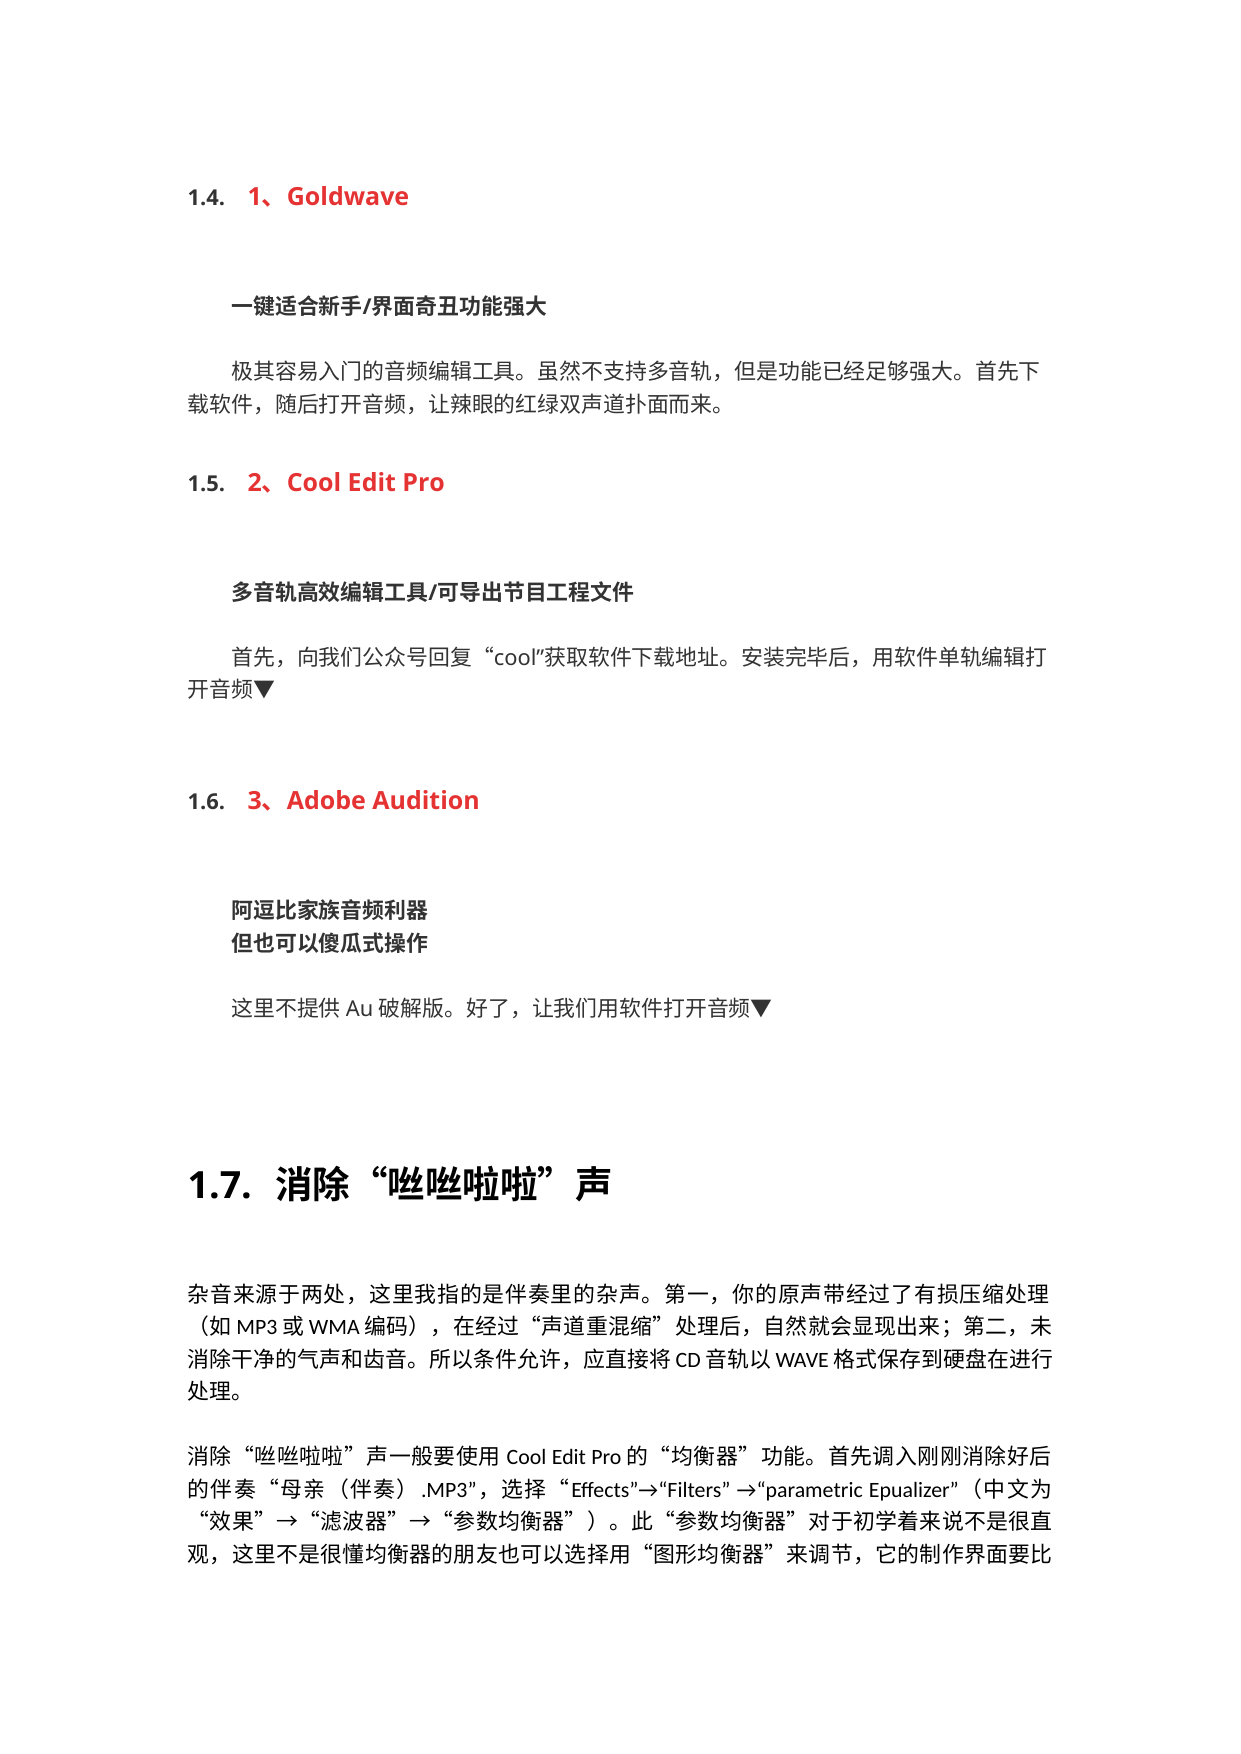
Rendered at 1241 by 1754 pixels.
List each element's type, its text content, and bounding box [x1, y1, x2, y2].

text 多音轨高效编辑工具/可导出节目工程文件 [187, 574, 1053, 607]
text 这里不提供 Au 破解版。好了，让我们用软件打开音频▼ [187, 990, 1053, 1023]
text 首先，向我们公众号回复“cool”获取软件下载地址。安装完毕后，用软件单轨编辑打开音频▼ [187, 639, 1053, 704]
subtitle 1、Goldwave [187, 162, 1053, 227]
text 阿逗比家族音频利器 [187, 893, 1053, 925]
text 杂音来源于两处，这里我指的是伴奏里的杂声。第一，你的原声带经过了有损压缩处理（如MP3或WMA编码），在经过“声道重混缩”处理后，自然就会显现出来；第二，未消除干净的气声和齿音。所以条件允许，应直接将CD音轨以WAVE格式保存到硬盘在进行处理。 [187, 1276, 1053, 1406]
text 一键适合新手/界面奇丑功能强大 [187, 289, 1053, 321]
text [187, 1439, 1053, 1569]
subtitle 2、Cool Edit Pro [187, 448, 1053, 513]
subtitle 消除“咝咝啦啦”声 [187, 1149, 1053, 1214]
text 极其容易入门的音频编辑工具。虽然不支持多音轨，但是功能已经足够强大。首先下载软件，随后打开音频，让辣眼的红绿双声道扑面而来。 [187, 354, 1053, 419]
subtitle 3、Adobe Audition [187, 766, 1053, 831]
text 但也可以傻瓜式操作 [187, 925, 1053, 958]
